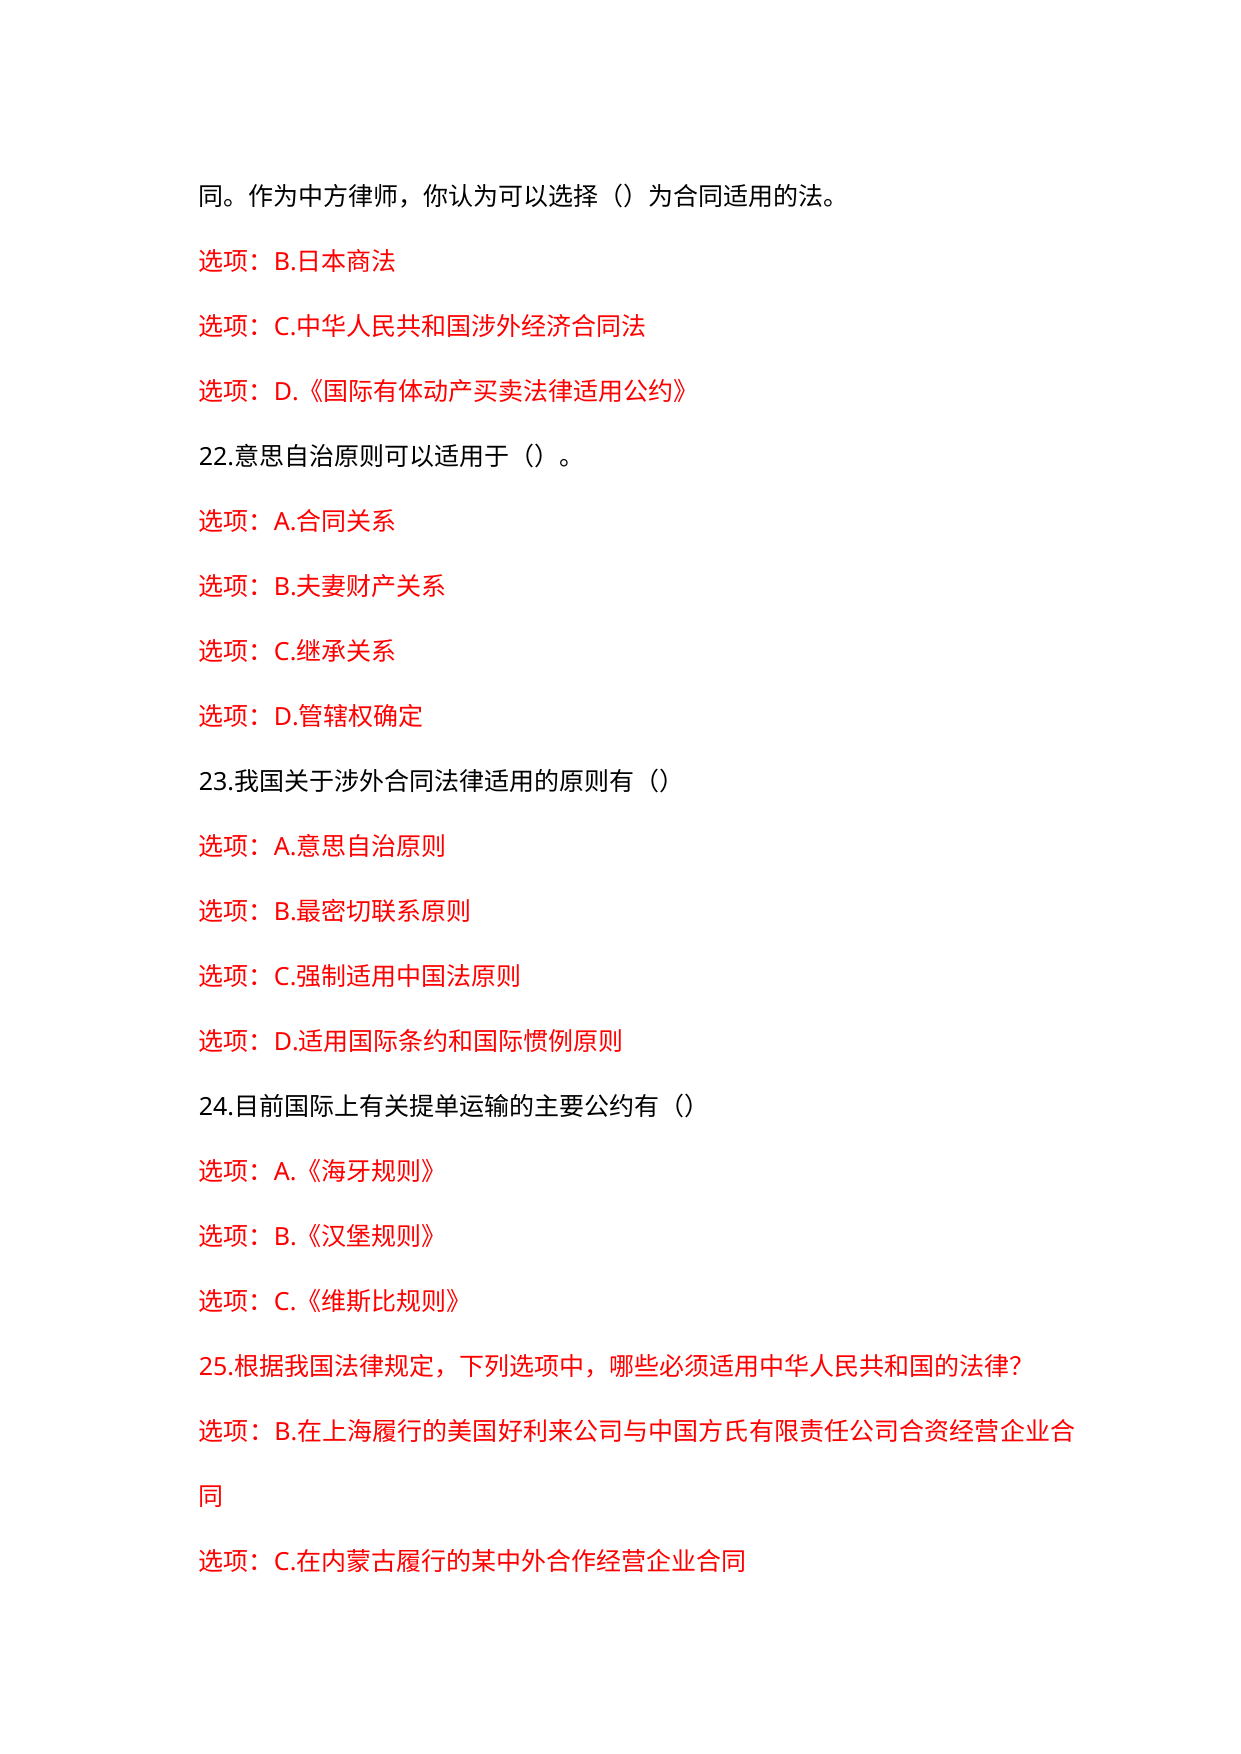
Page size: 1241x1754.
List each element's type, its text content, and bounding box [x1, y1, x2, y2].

table_cell 选项：B.夫妻财产关系 [188, 552, 1087, 617]
table_cell 选项：B.在上海履行的美国好利来公司与中国方氏有限责任公司合资经营企业合同 [188, 1397, 1087, 1527]
table_cell 22.意思自治原则可以适用于（）。 [188, 422, 1087, 487]
table_cell 25.根据我国法律规定，下列选项中，哪些必须适用中华人民共和国的法律？ [188, 1332, 1087, 1397]
table_cell 选项：D.《国际有体动产买卖法律适用公约》 [188, 357, 1087, 422]
table_cell 选项：C.强制适用中国法原则 [188, 942, 1087, 1007]
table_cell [188, 162, 1087, 227]
table_cell 选项：A.意思自治原则 [188, 812, 1087, 877]
table_cell 选项：C.继承关系 [188, 617, 1087, 682]
table_cell 选项：A.《海牙规则》 [188, 1137, 1087, 1202]
table_cell 选项：C.中华人民共和国涉外经济合同法 [188, 292, 1087, 357]
table_cell 选项：B.《汉堡规则》 [188, 1202, 1087, 1267]
table_cell 选项：A.合同关系 [188, 487, 1087, 552]
table_cell 选项：B.最密切联系原则 [188, 877, 1087, 942]
table_cell 选项：D.管辖权确定 [188, 682, 1087, 747]
table_cell 23.我国关于涉外合同法律适用的原则有（） [188, 747, 1087, 812]
table_cell 选项：D.适用国际条约和国际惯例原则 [188, 1007, 1087, 1072]
table_cell 选项：C.在内蒙古履行的某中外合作经营企业合同 [188, 1527, 1087, 1592]
table_cell 24.目前国际上有关提单运输的主要公约有（） [188, 1072, 1087, 1137]
table_cell 选项：C.《维斯比规则》 [188, 1267, 1087, 1332]
table_cell 选项：B.日本商法 [188, 227, 1087, 292]
